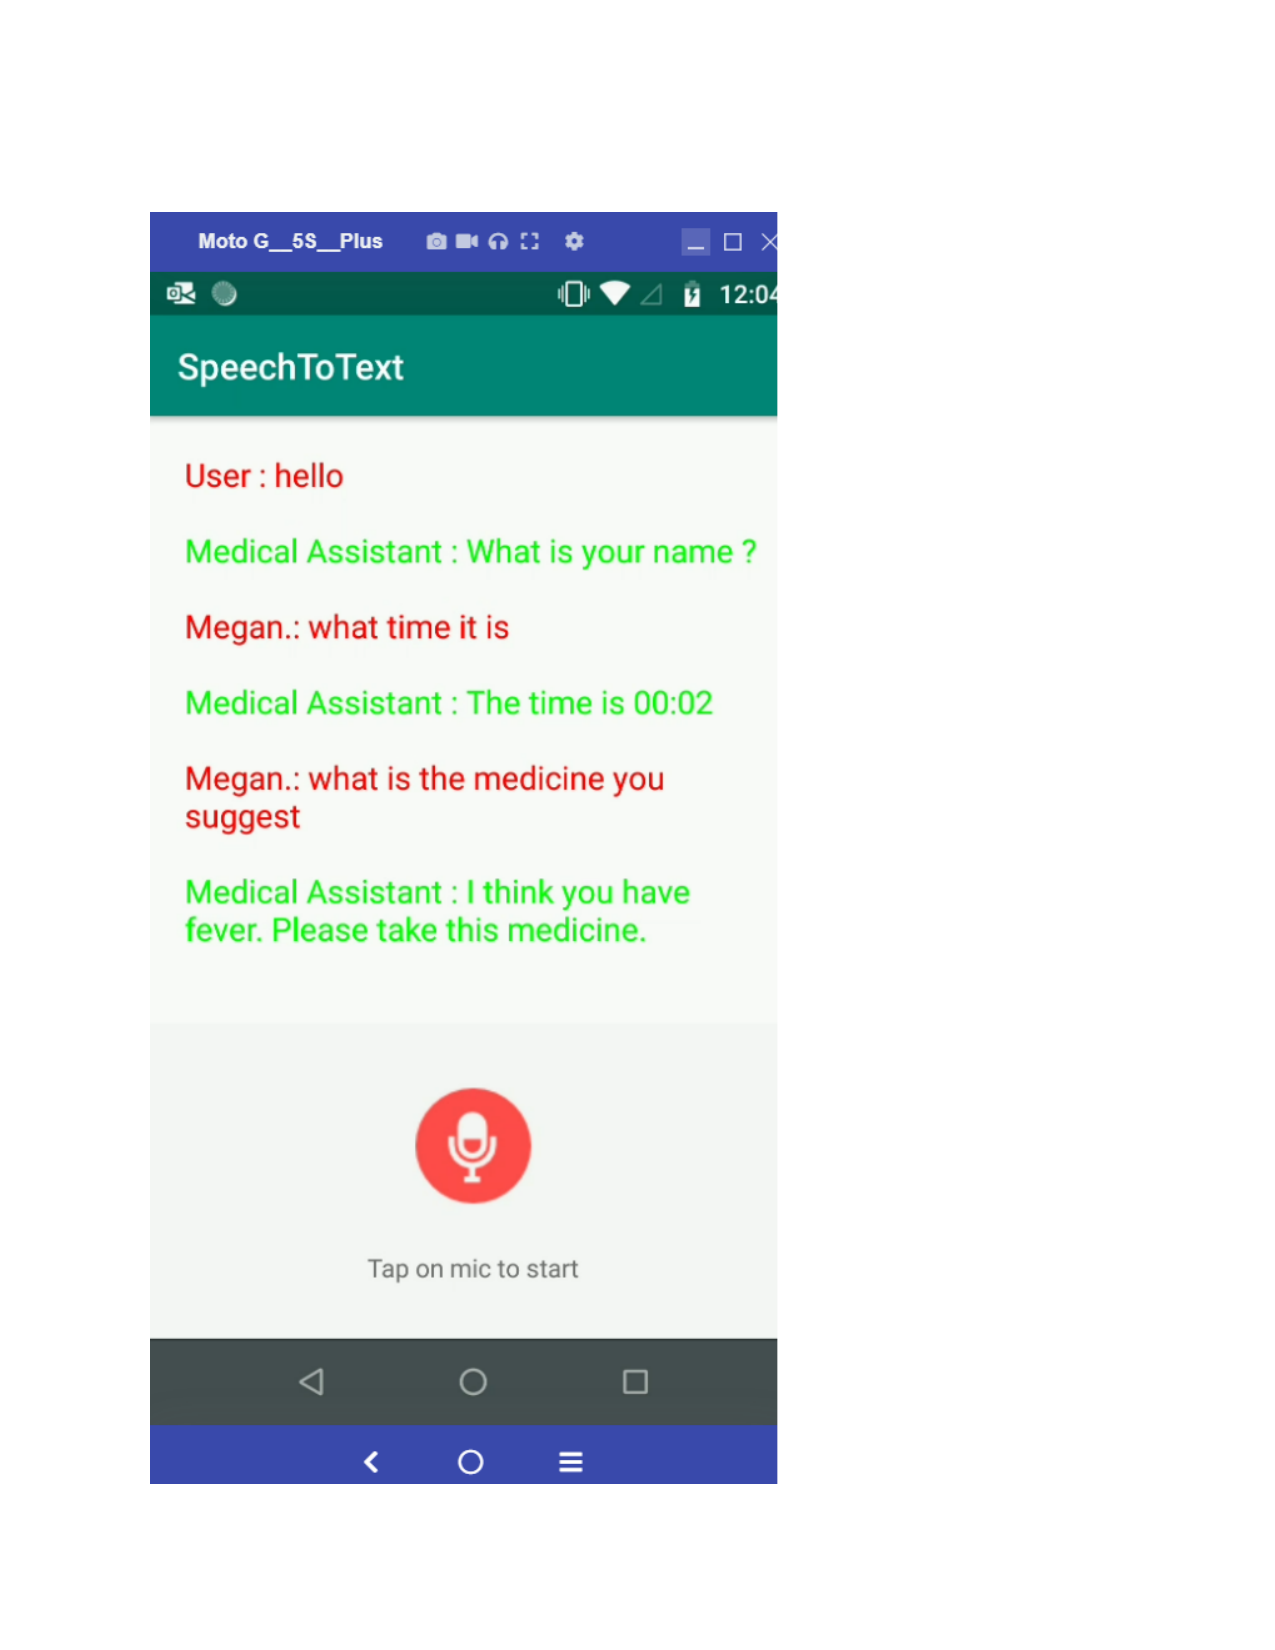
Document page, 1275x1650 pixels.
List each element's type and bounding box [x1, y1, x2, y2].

picture [150, 212, 778, 1484]
